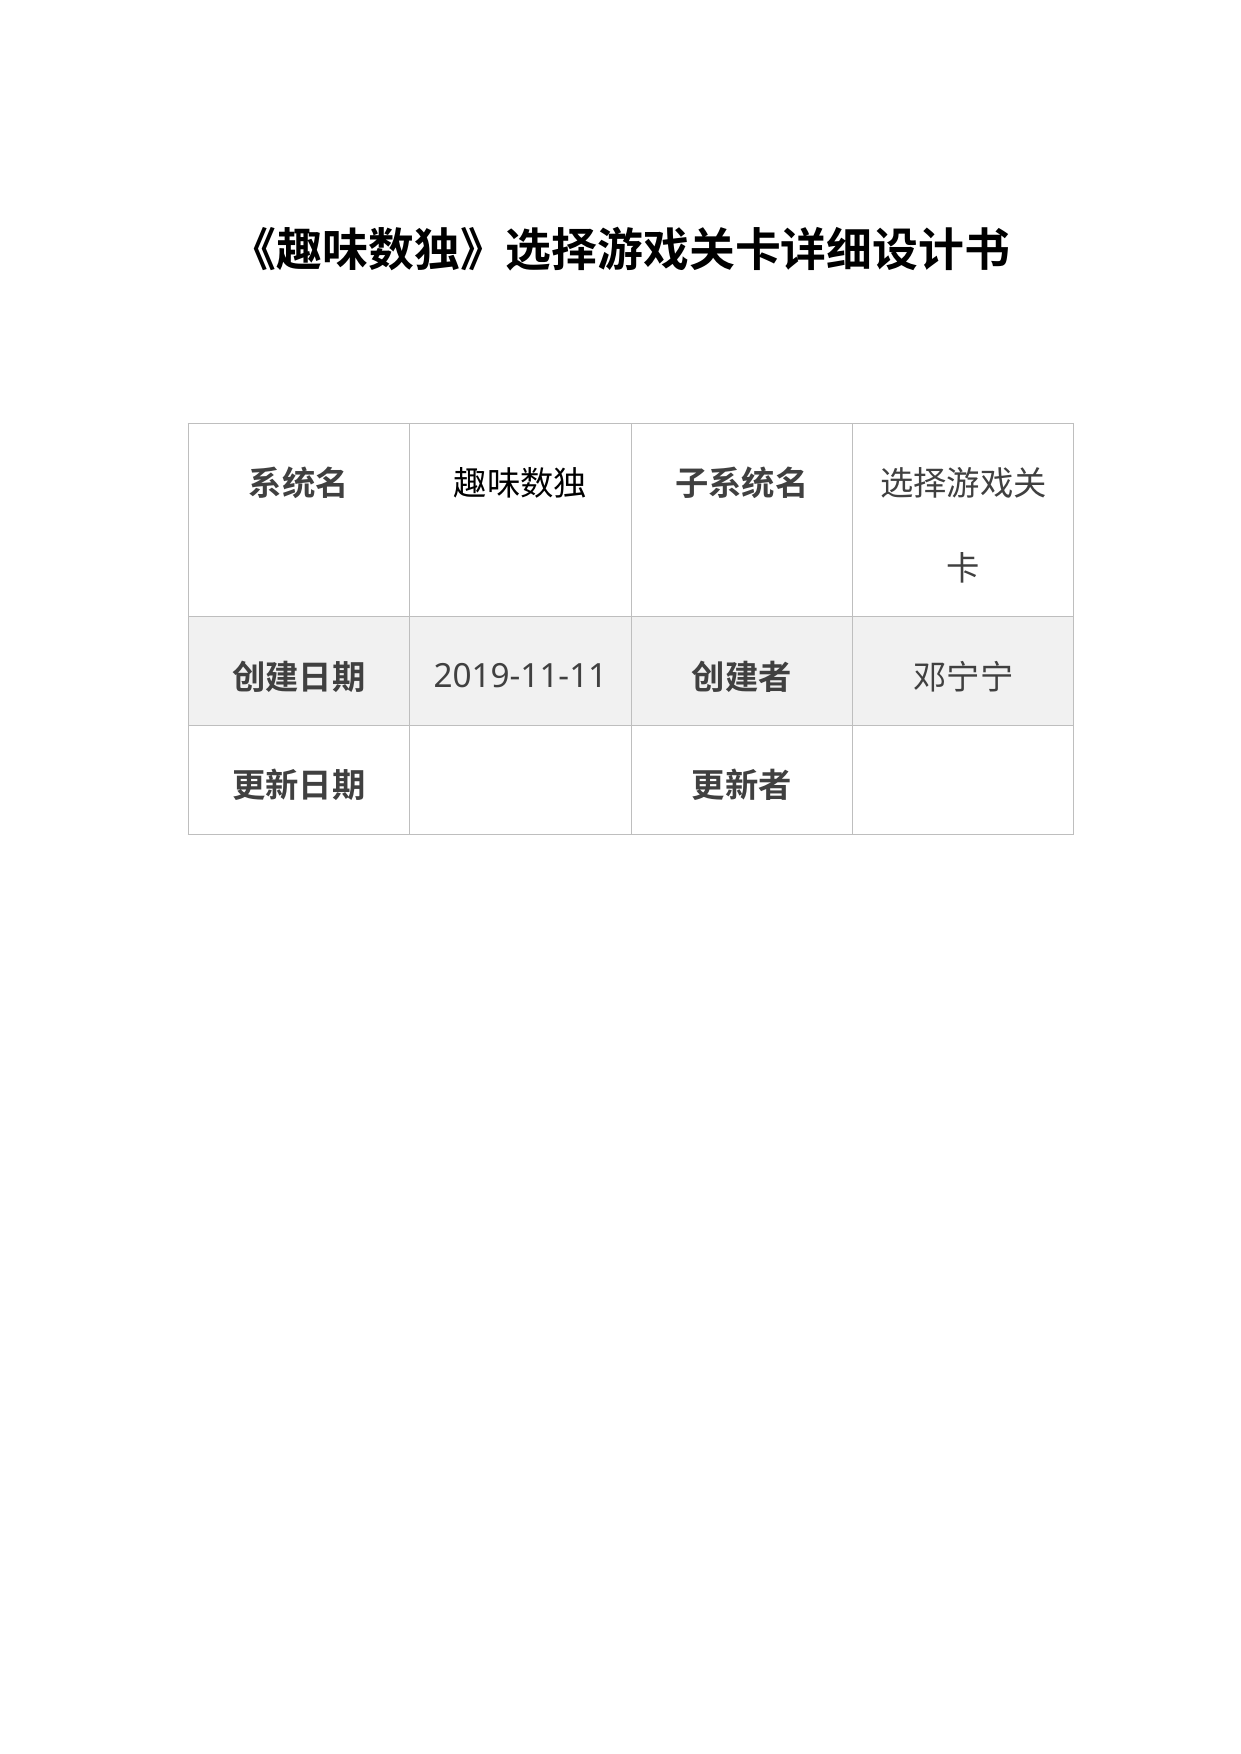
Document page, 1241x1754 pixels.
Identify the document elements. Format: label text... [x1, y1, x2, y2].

table_header 系统名 [189, 424, 409, 616]
table_cell [853, 726, 1073, 833]
table_cell 创建日期 [189, 617, 409, 725]
table_header 趣味数独 [410, 424, 631, 616]
table_cell [410, 726, 631, 833]
subtitle 《趣味数独》选择游戏关卡详细设计书 [187, 197, 1053, 295]
table_cell 更新日期 [189, 726, 409, 833]
table_header 选择游戏关卡 [853, 424, 1073, 616]
table_cell 2019-11-11 [410, 617, 631, 725]
table_cell 更新者 [632, 726, 852, 833]
table_cell 邓宁宁 [853, 617, 1073, 725]
table_cell 创建者 [632, 617, 852, 725]
table_header 子系统名 [632, 424, 852, 616]
